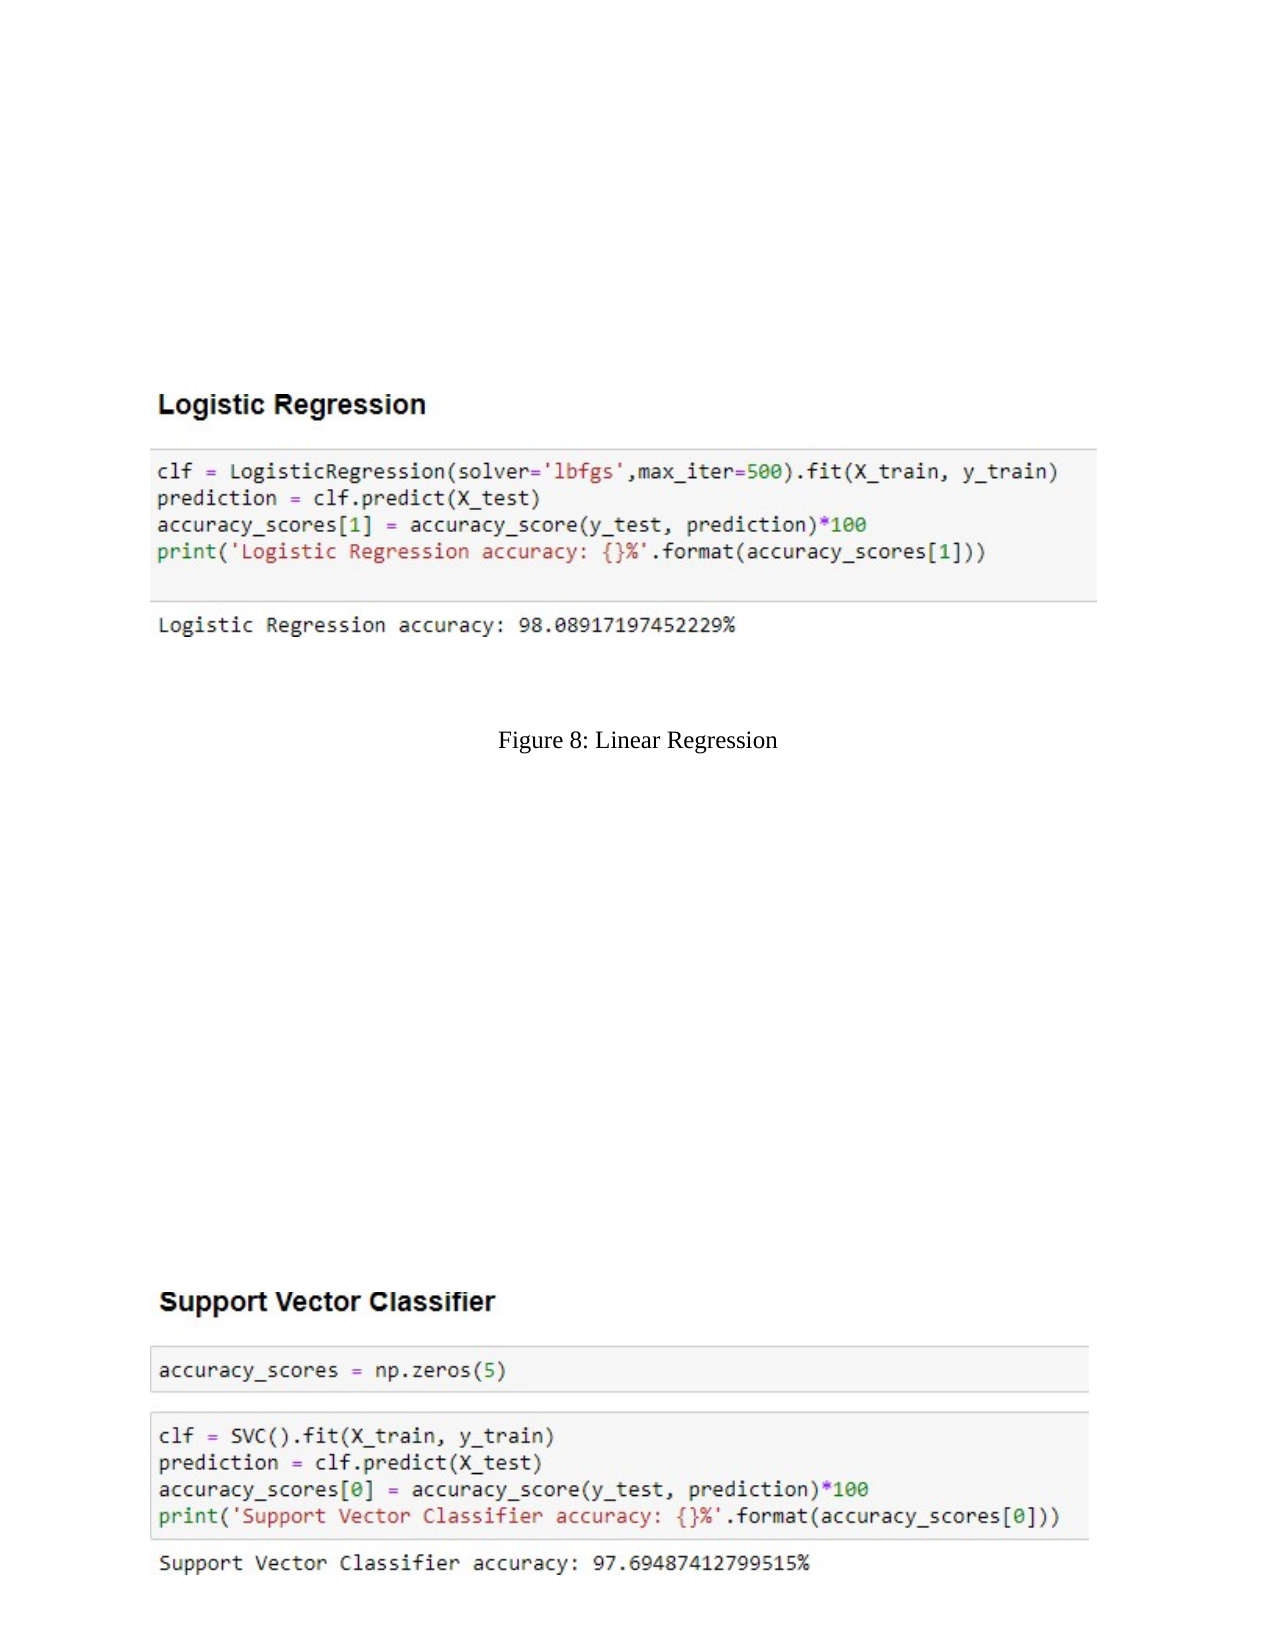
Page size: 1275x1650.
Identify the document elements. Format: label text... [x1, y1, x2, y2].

text Figure 8: Linear Regression [188, 725, 1087, 754]
picture [150, 394, 1097, 637]
picture [150, 1292, 1089, 1575]
